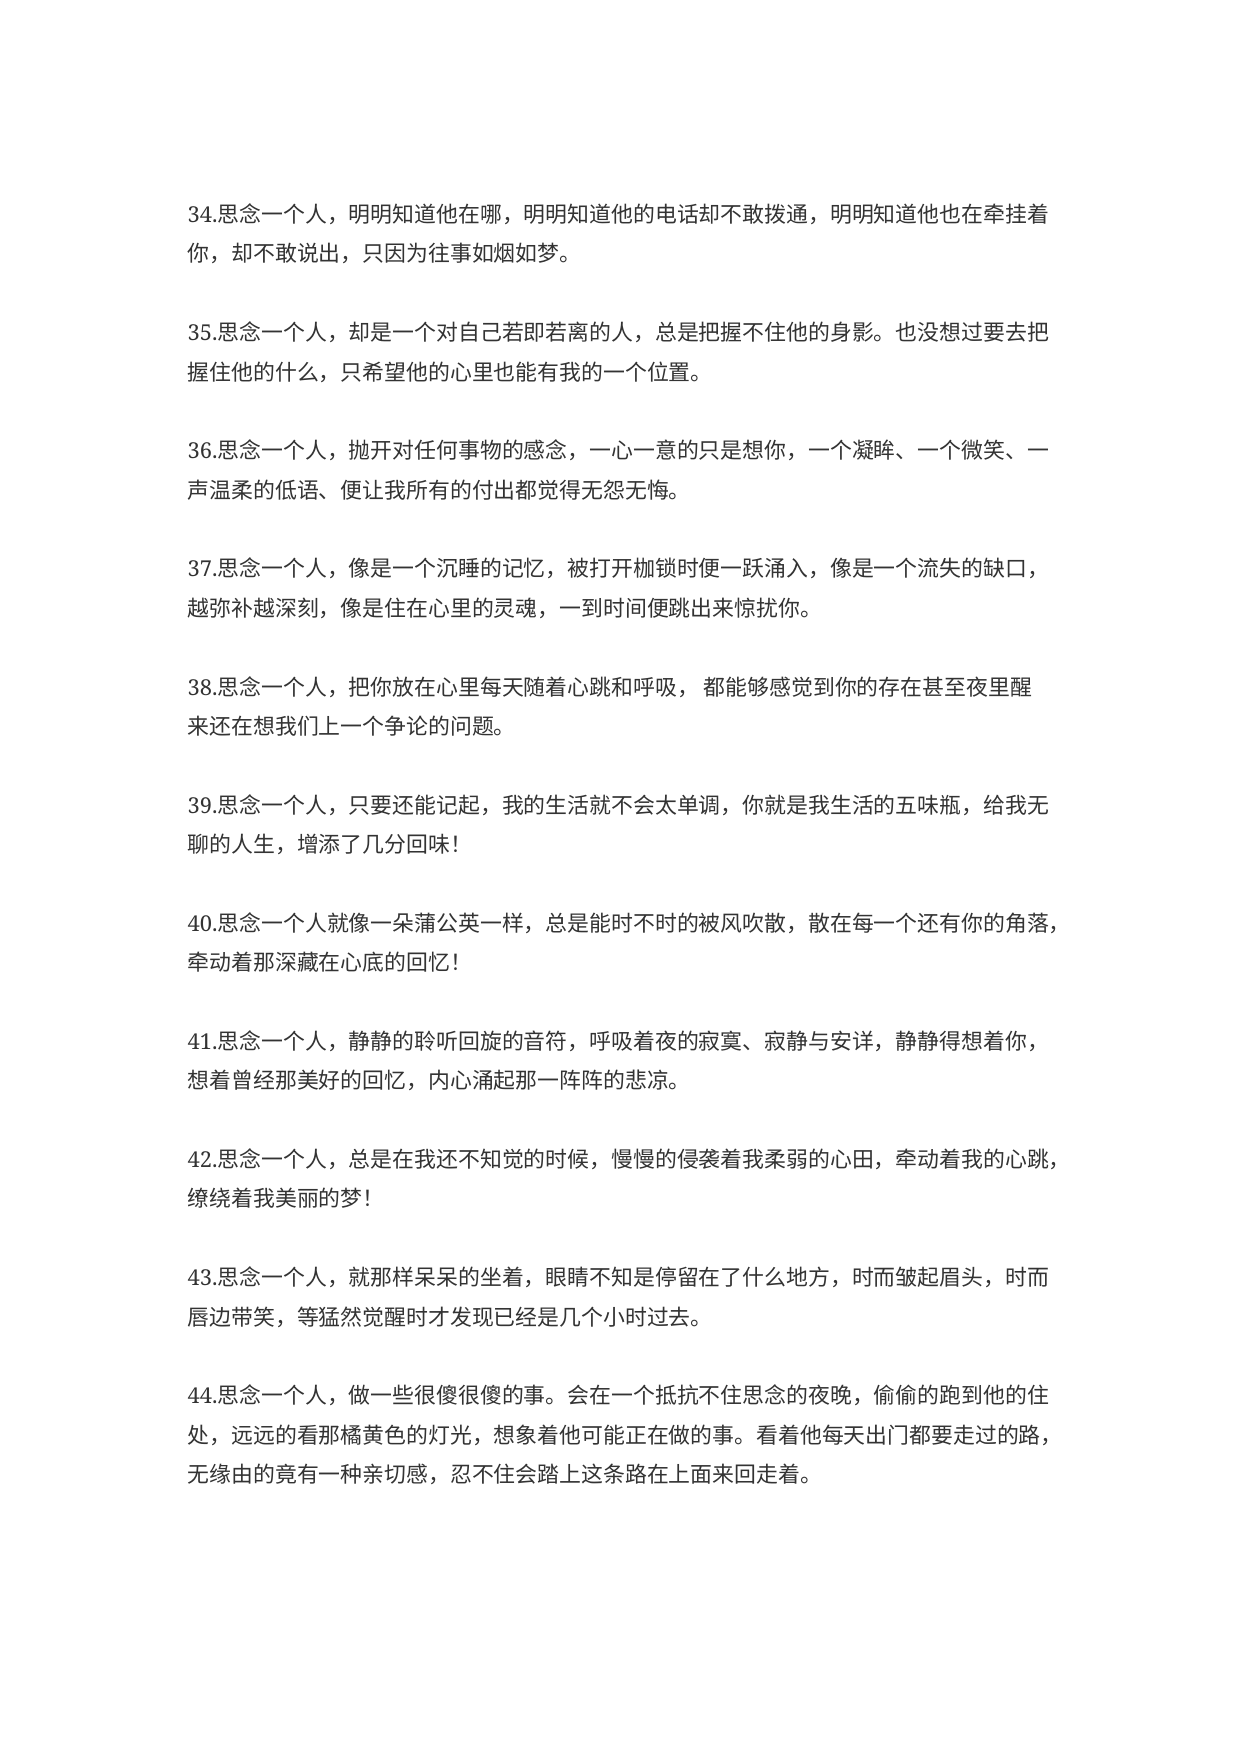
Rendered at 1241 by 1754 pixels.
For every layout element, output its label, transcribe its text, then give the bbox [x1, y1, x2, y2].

text 44.思念一个人，做一些很傻很傻的事。会在一个抵抗不住思念的夜晚，偷偷的跑到他的住处，远远的看那橘黄色的灯光，想象着他可能正在做的事。看着他每天出门都要走过的路，无缘由的竟有一种亲切感，忍不住会踏上这条路在上面来回走着。 [187, 1371, 1053, 1489]
text 38.思念一个人，把你放在心里每天随着心跳和呼吸， 都能够感觉到你的存在甚至夜里醒来还在想我们上一个争论的问题。 [187, 662, 1053, 741]
text 36.思念一个人，抛开对任何事物的感念，一心一意的只是想你，一个凝眸、一个微笑、一声温柔的低语、便让我所有的付出都觉得无怨无悔。 [187, 426, 1053, 504]
text 42.思念一个人，总是在我还不知觉的时候，慢慢的侵袭着我柔弱的心田，牵动着我的心跳，缭绕着我美丽的梦！ [187, 1134, 1053, 1213]
text 34.思念一个人，明明知道他在哪，明明知道他的电话却不敢拨通，明明知道他也在牵挂着你，却不敢说出，只因为往事如烟如梦。 [187, 189, 1053, 268]
text 40.思念一个人就像一朵蒲公英一样，总是能时不时的被风吹散，散在每一个还有你的角落，牵动着那深藏在心底的回忆！ [187, 898, 1053, 977]
text 41.思念一个人，静静的聆听回旋的音符，呼吸着夜的寂寞、寂静与安详，静静得想着你，想着曾经那美好的回忆，内心涌起那一阵阵的悲凉。 [187, 1016, 1053, 1095]
text 39.思念一个人，只要还能记起，我的生活就不会太单调，你就是我生活的五味瓶，给我无聊的人生，增添了几分回味！ [187, 780, 1053, 859]
text 37.思念一个人，像是一个沉睡的记忆，被打开枷锁时便一跃涌入，像是一个流失的缺口，越弥补越深刻，像是住在心里的灵魂，一到时间便跳出来惊扰你。 [187, 544, 1053, 622]
text 35.思念一个人，却是一个对自己若即若离的人，总是把握不住他的身影。也没想过要去把握住他的什么，只希望他的心里也能有我的一个位置。 [187, 307, 1053, 386]
text 43.思念一个人，就那样呆呆的坐着，眼睛不知是停留在了什么地方，时而皱起眉头，时而唇边带笑，等猛然觉醒时才发现已经是几个小时过去。 [187, 1252, 1053, 1331]
